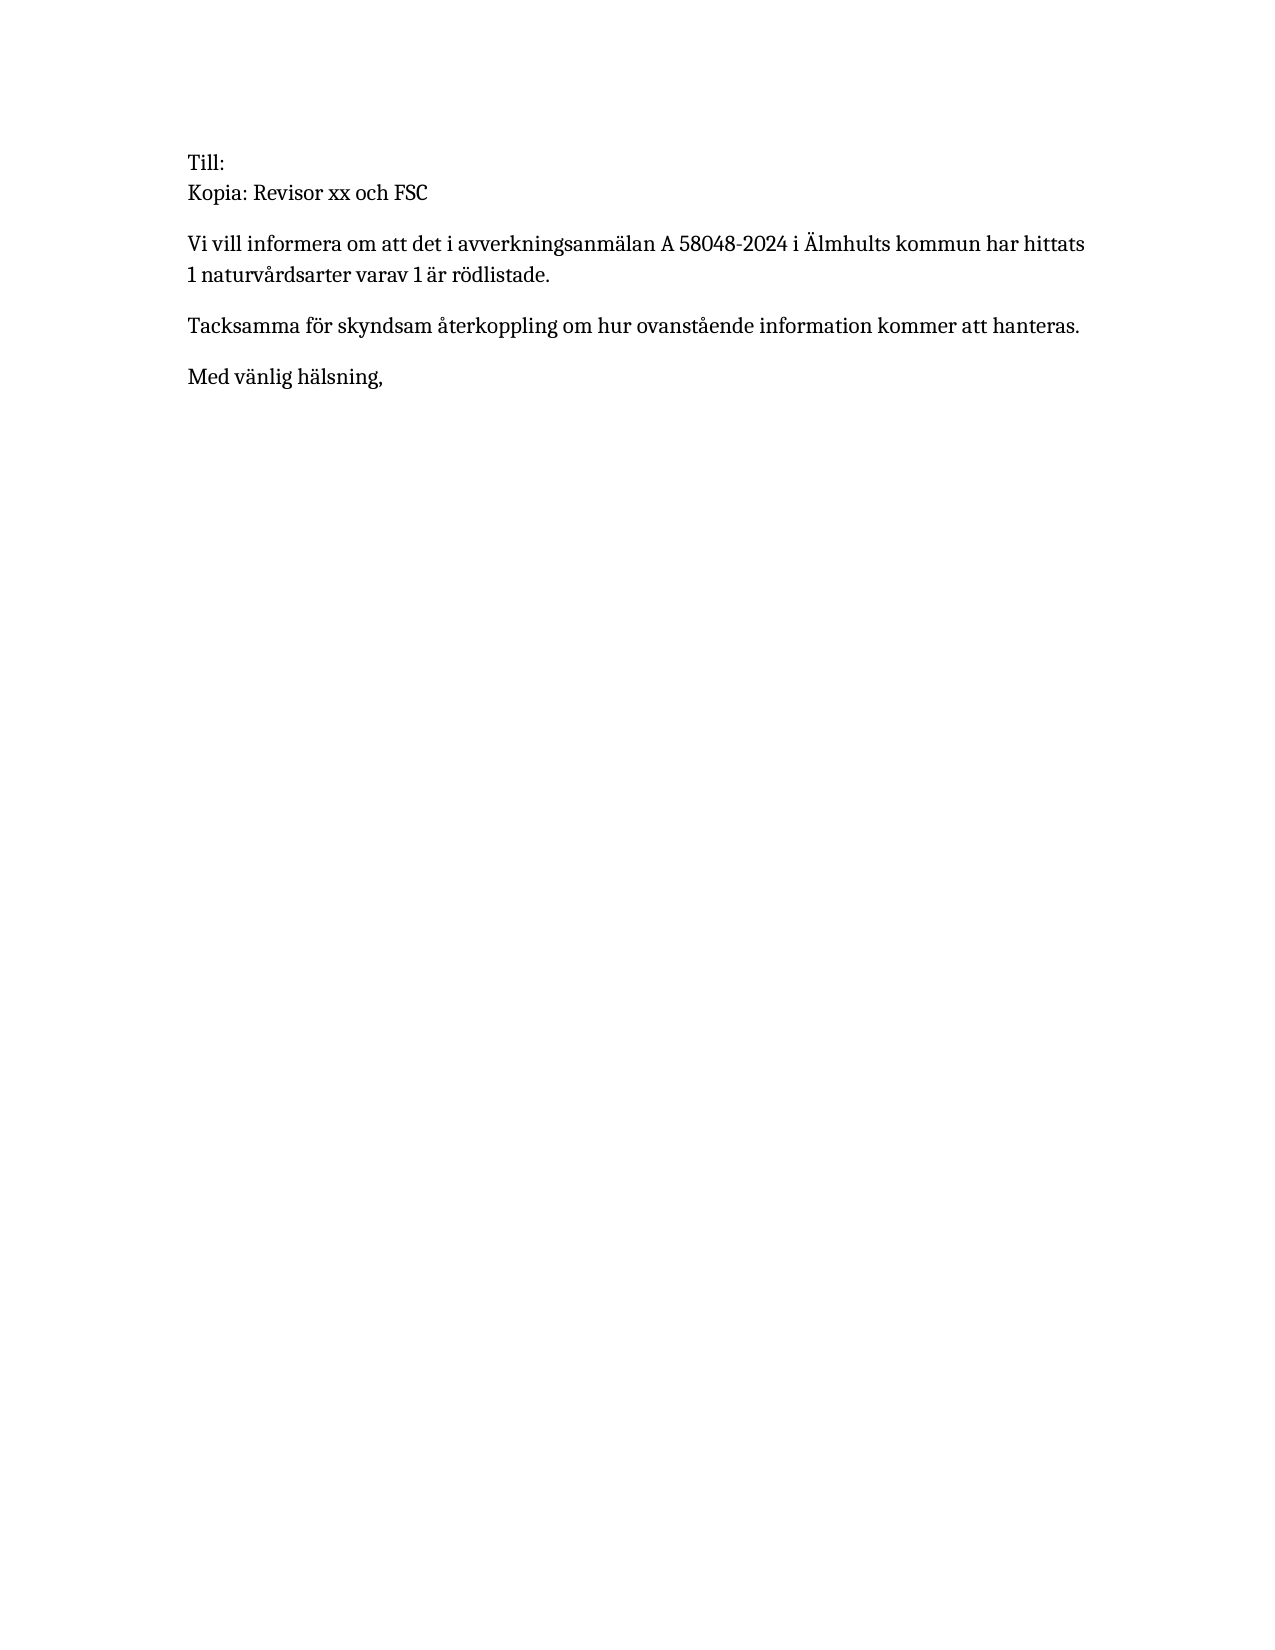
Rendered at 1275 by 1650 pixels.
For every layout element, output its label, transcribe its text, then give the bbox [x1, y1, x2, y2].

text Till: Kopia: Revisor xx och FSC [187, 150, 1087, 207]
text Tacksamma för skyndsam återkoppling om hur ovanstående information kommer att hanteras. [187, 312, 1087, 339]
text Med vänlig hälsning, [187, 363, 1087, 420]
text Vi vill informera om att det i avverkningsanmälan A 58048-2024 i Älmhults kommun har hittats 1 naturvårdsarter varav 1 är rödlistade. [187, 231, 1087, 288]
